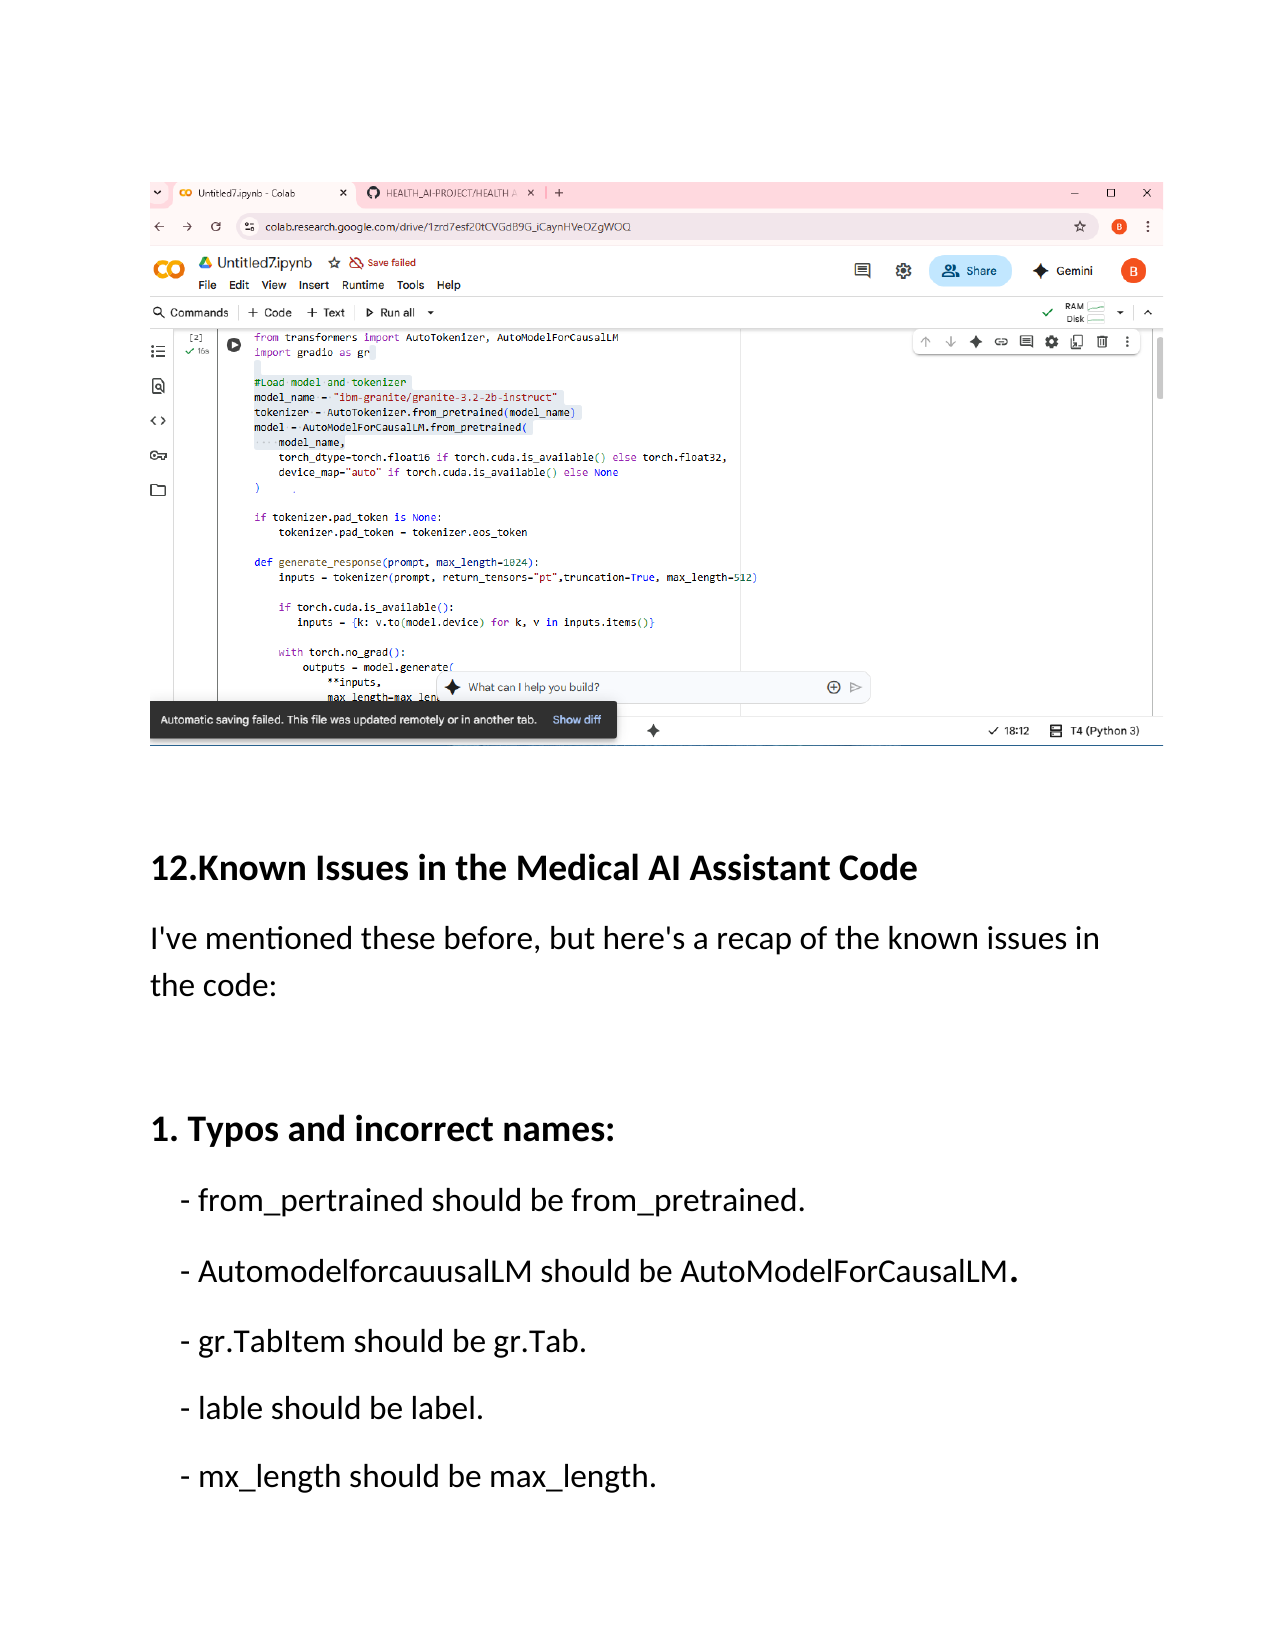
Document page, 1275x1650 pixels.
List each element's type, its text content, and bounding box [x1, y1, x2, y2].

text - mx_length should be max_length. [150, 1455, 1125, 1496]
text 1. Typos and incorrect names: [150, 1105, 1125, 1151]
text - from_pertrained should be from_pretrained. [150, 1179, 1125, 1219]
text - gr.TabItem should be gr.Tab. [150, 1320, 1125, 1361]
text I've mentioned these before, but here's a recap of the known issues in the code: [150, 917, 1125, 1005]
text - lable should be label. [150, 1387, 1125, 1428]
text - AutomodelforcauusalLM should be AutoModelForCausalLM. [150, 1246, 1125, 1292]
text 12.Known Issues in the Medical AI Assistant Code [150, 844, 1125, 889]
picture [150, 182, 1164, 746]
